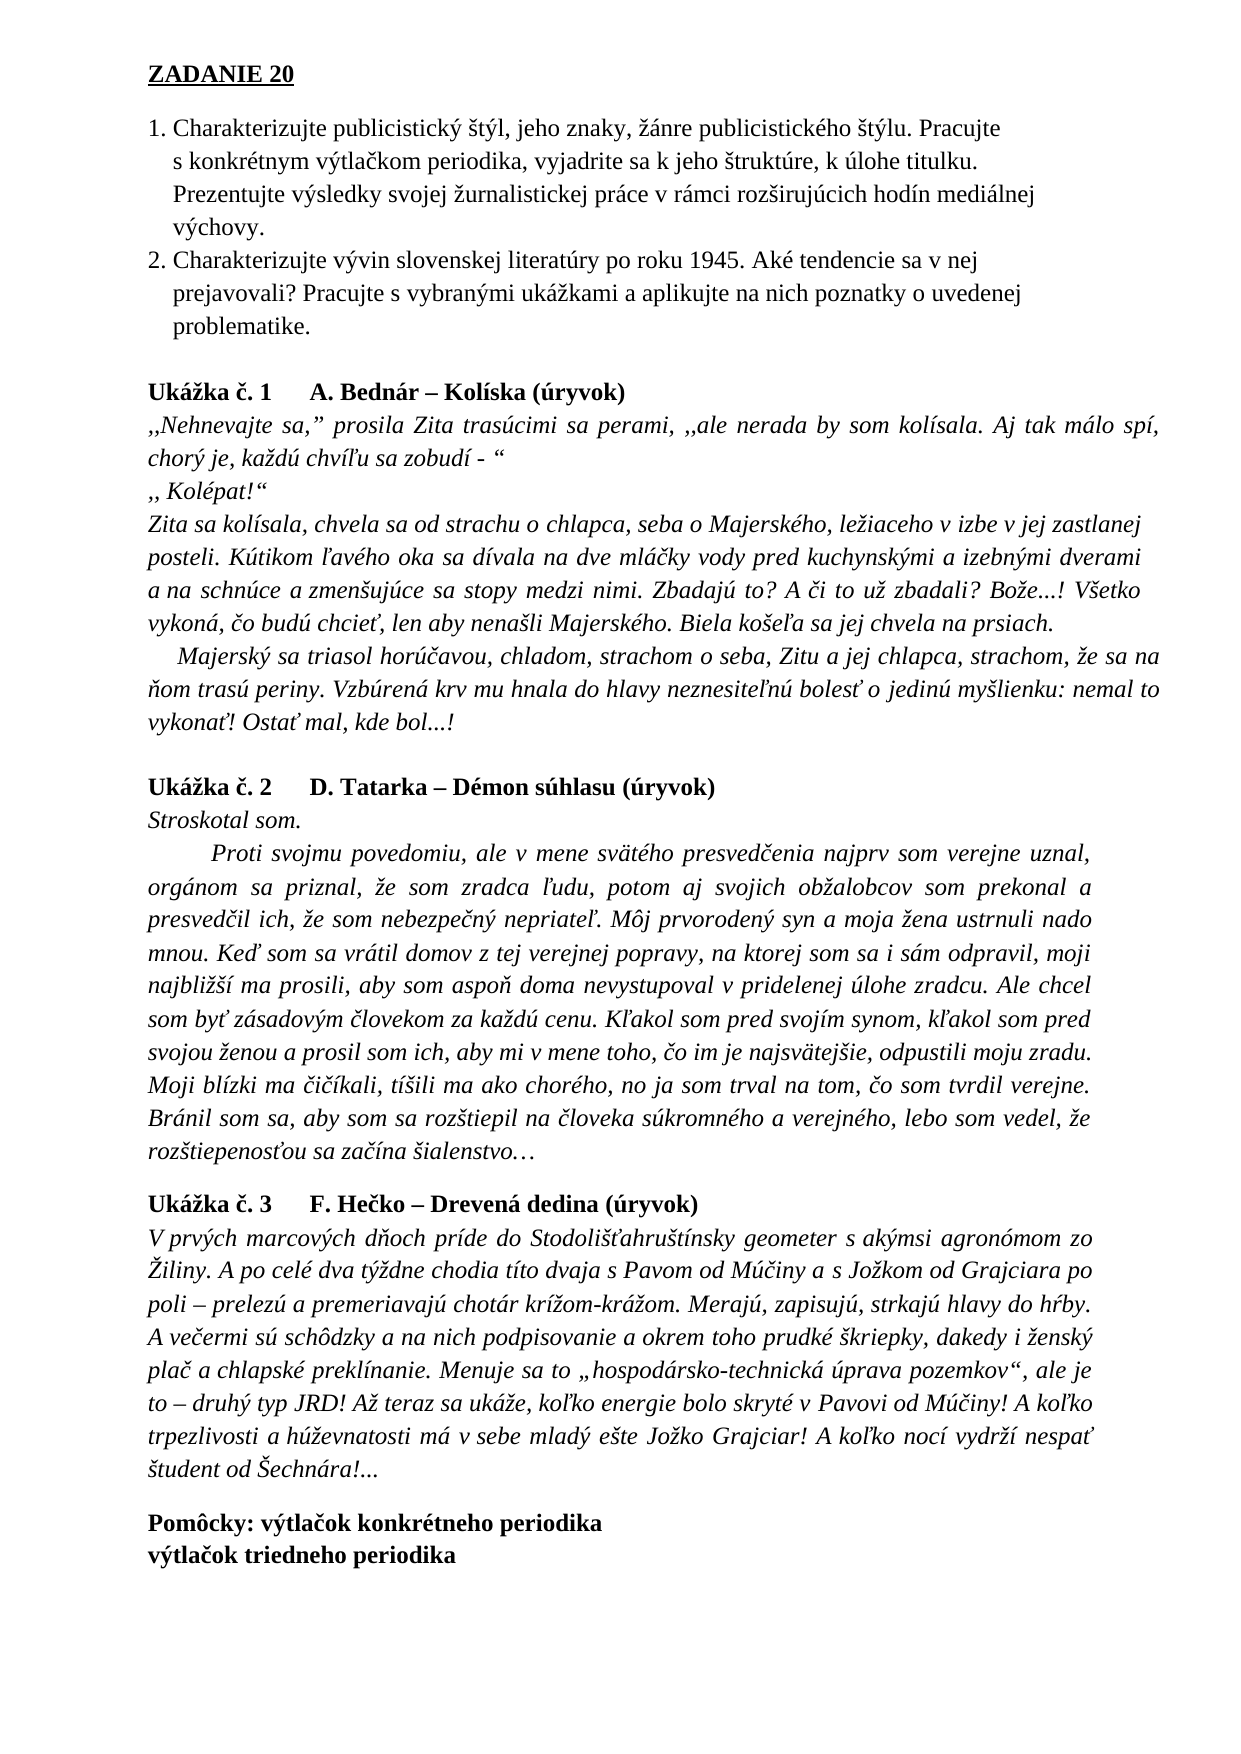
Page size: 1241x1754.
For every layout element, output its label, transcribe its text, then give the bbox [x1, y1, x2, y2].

text Zita sa kolísala, chvela sa od strachu o chlapca, seba o Majerského, ležiaceho v izbe v jej zastlanej posteli. Kútikom ľavého oka sa dívala na dve mláčky vody pred kuchynskými a izebnými dverami a na schnúce a zmenšujúce sa stopy medzi nimi. Zbadajú to? A či to už zbadali? Bože...! Všetko vykoná, čo budú chcieť, len aby nenašli Majerského. Biela košeľa sa jej chvela na prsiach. [148, 509, 1141, 637]
text Ukážka č. 2 D. Tatarka – Démon súhlasu (úryvok) [148, 772, 1160, 801]
text Stroskotal som. [148, 806, 1093, 834]
text výtlačok triedneho periodika [148, 1541, 1093, 1569]
text Ukážka č. 1 A. Bednár – Kolíska (úryvok) [148, 377, 1093, 406]
text V prvých marcových dňoch príde do Stodolišťahruštínsky geometer s akýmsi agronómom zo Žiliny. A po celé dva týždne chodia títo dvaja s Pavom od Múčiny a s Jožkom od Grajciara po poli – prelezú a premeriavajú chotár krížom-krážom. Merajú, zapisujú, strkajú hlavy do hŕby. A večermi sú schôdzky a na nich podpisovanie a okrem toho prudké škriepky, dakedy i ženský plač a chlapské preklínanie. Menuje sa to „hospodársko-technická úprava pozemkov“, ale je to – druhý typ JRD! Až teraz sa ukáže, koľko energie bolo skryté v Pavovi od Múčiny! A koľko trpezlivosti a húževnatosti má v sebe mladý ešte Jožko Grajciar! A koľko nocí vydrží nespať študent od Šechnára!... [148, 1223, 1093, 1482]
text výchovy. [148, 212, 1093, 241]
text ,,Nehnevajte sa,” prosila Zita trasúcimi sa perami, ,,ale nerada by som kolísala. Aj tak málo spí, chorý je, každú chvíľu sa zobudí - “ [148, 410, 1160, 472]
text prejavovali? Pracujte s vybranými ukážkami a aplikujte na nich poznatky o uvedenej [148, 278, 1093, 307]
text 1. Charakterizujte publicistický štýl, jeho znaky, žánre publicistického štýlu. Pracujte [148, 113, 1093, 142]
text Proti svojmu povedomiu, ale v mene svätého presvedčenia najprv som verejne uznal, orgánom sa priznal, že som zradca ľudu, potom aj svojich obžalobcov som prekonal a presvedčil ich, že som nebezpečný nepriateľ. Môj prvorodený syn a moja žena ustrnuli nado mnou. Keď som sa vrátil domov z tej verejnej popravy, na ktorej som sa i sám odpravil, moji najbližší ma prosili, aby som aspoň doma nevystupoval v pridelenej úlohe zradcu. Ale chcel som byť zásadovým človekom za každú cenu. Kľakol som pred svojím synom, kľakol som pred svojou ženou a prosil som ich, aby mi v mene toho, čo im je najsvätejšie, odpustili moju zradu. Moji blízki ma čičíkali, tíšili ma ako chorého, no ja som trval na tom, čo som tvrdil verejne. Bránil som sa, aby som sa rozštiepil na človeka súkromného a verejného, lebo som vedel, že rozštiepenosťou sa začína šialenstvo… [148, 838, 1093, 1164]
subtitle Majerský sa triasol horúčavou, chladom, strachom o seba, Zitu a jej chlapca, strachom, že sa na ňom trasú periny. Vzbúrená krv mu hnala do hlavy neznesiteľnú bolesť o jedinú myšlienku: nemal to vykonať! Ostať mal, kde bol...! [148, 641, 1160, 736]
text Pomôcky: výtlačok konkrétneho periodika [148, 1508, 1093, 1536]
text 2. Charakterizujte vývin slovenskej literatúry po roku 1945. Aké tendencie sa v nej [148, 245, 1093, 274]
text Prezentujte výsledky svojej žurnalistickej práce v rámci rozširujúcich hodín mediálnej [148, 179, 1093, 208]
text s konkrétnym výtlačkom periodika, vyjadrite sa k jeho štruktúre, k úlohe titulku. [148, 146, 1093, 175]
text problematike. [148, 311, 1093, 340]
text Ukážka č. 3 F. Hečko – Drevená dedina (úryvok) [148, 1189, 1160, 1218]
text ,, Kolépat!“ [148, 476, 1093, 505]
text ZADANIE 20 [148, 59, 1093, 88]
